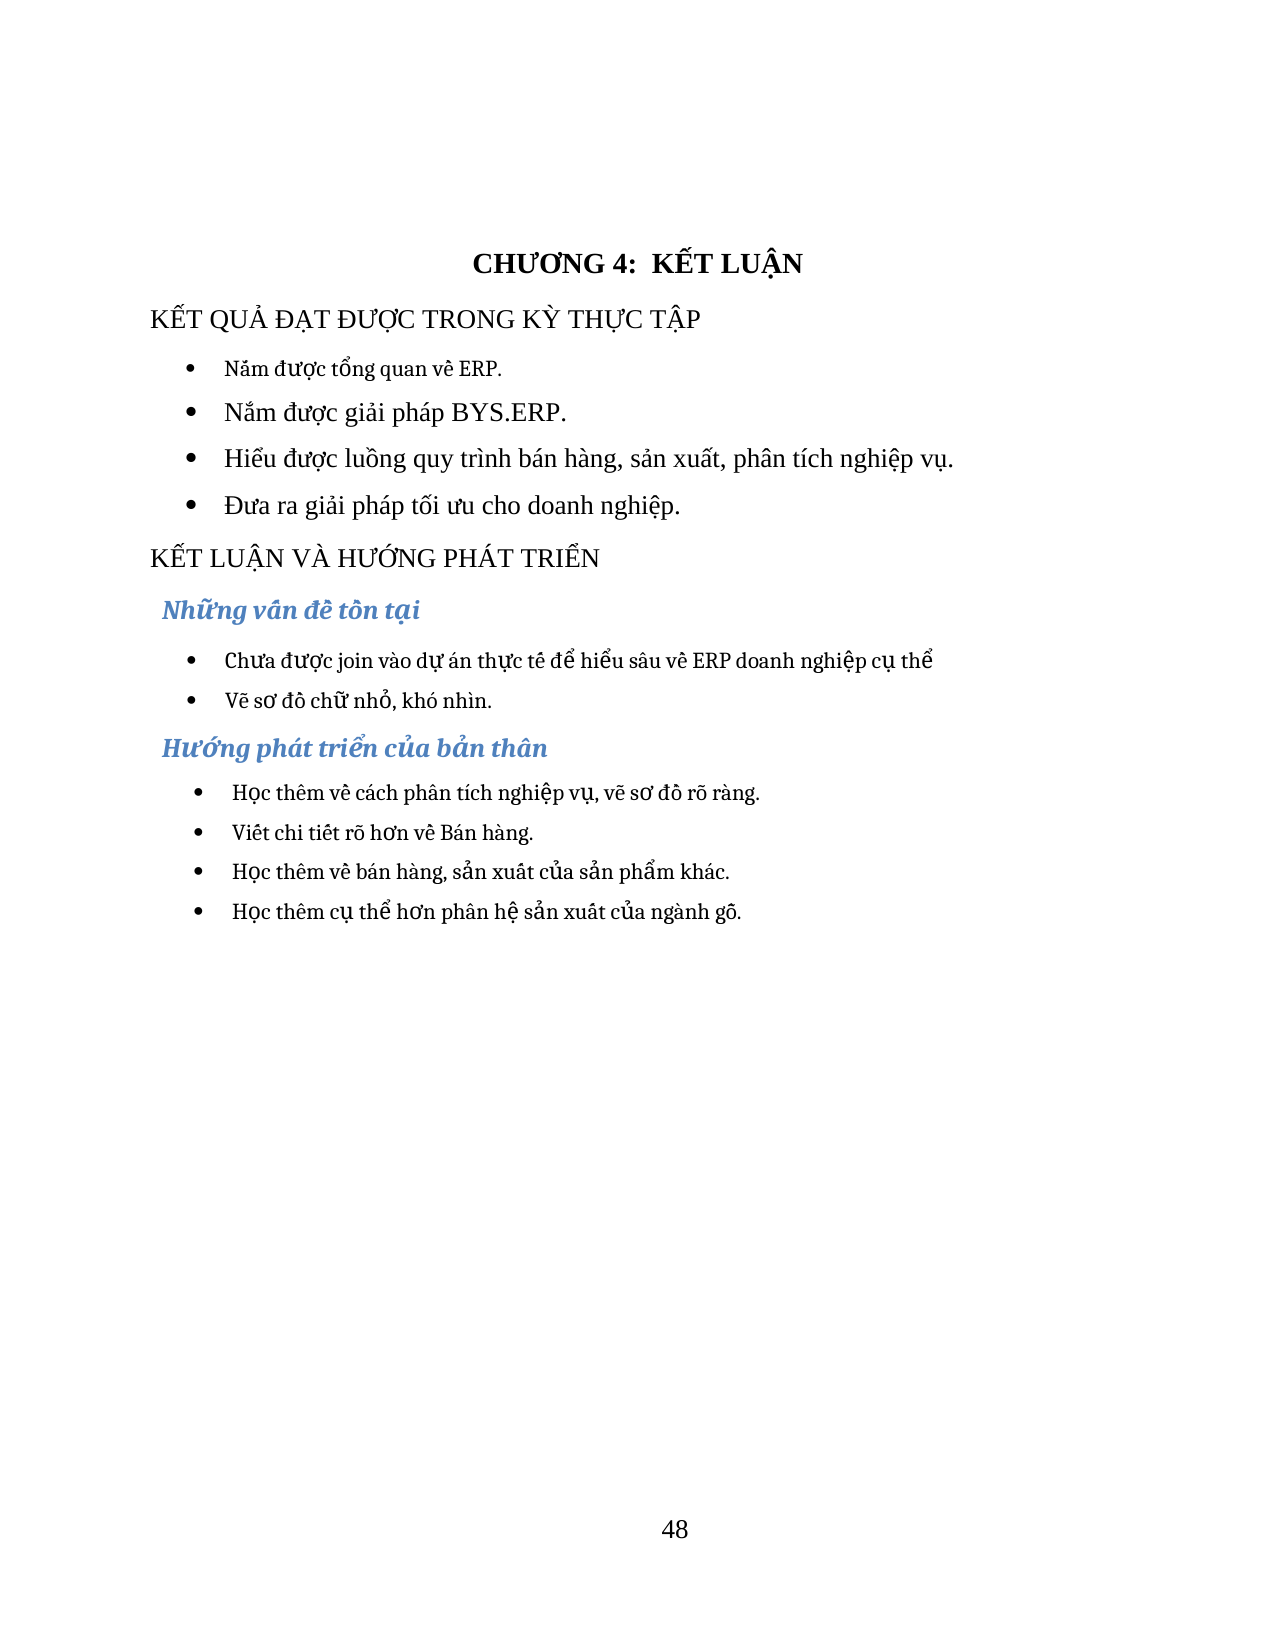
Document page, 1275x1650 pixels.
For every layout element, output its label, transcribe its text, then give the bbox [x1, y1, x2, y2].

list Nắm được giải pháp BYS.ERP. [186, 396, 1125, 427]
list Chưa được join vào dự án thực tế để hiểu sâu về ERP doanh nghiệp cụ thể [187, 648, 1125, 675]
subtitle Hướng phát triển của bản thân [162, 733, 1125, 765]
list Học thêm cụ thể hơn phân hệ sản xuất của ngành gỗ. [194, 899, 1125, 925]
list Hiểu được luồng quy trình bán hàng, sản xuất, phân tích nghiệp vụ. [186, 442, 1125, 474]
list Học thêm về cách phân tích nghiệp vụ, vẽ sơ đồ rõ ràng. [194, 780, 1125, 807]
subtitle KẾT LUẬN VÀ HƯỚNG PHÁT TRIỂN [150, 542, 1125, 574]
list Nắm được tổng quan về ERP. [186, 356, 1125, 382]
list Vẽ sơ đồ chữ nhỏ, khó nhìn. [187, 688, 1125, 714]
list Đưa ra giải pháp tối ưu cho doanh nghiệp. [186, 489, 1125, 521]
list Viết chi tiết rõ hơn về Bán hàng. [194, 820, 1125, 846]
list Học thêm về bán hàng, sản xuất của sản phẩm khác. [194, 859, 1125, 886]
subtitle CHƯƠNG 4: KẾT LUẬN [150, 247, 1125, 280]
subtitle Những vấn đề tồn tại [162, 595, 1125, 627]
subtitle KẾT QUẢ ĐẠT ĐƯỢC TRONG KỲ THỰC TẬP [150, 303, 1125, 334]
